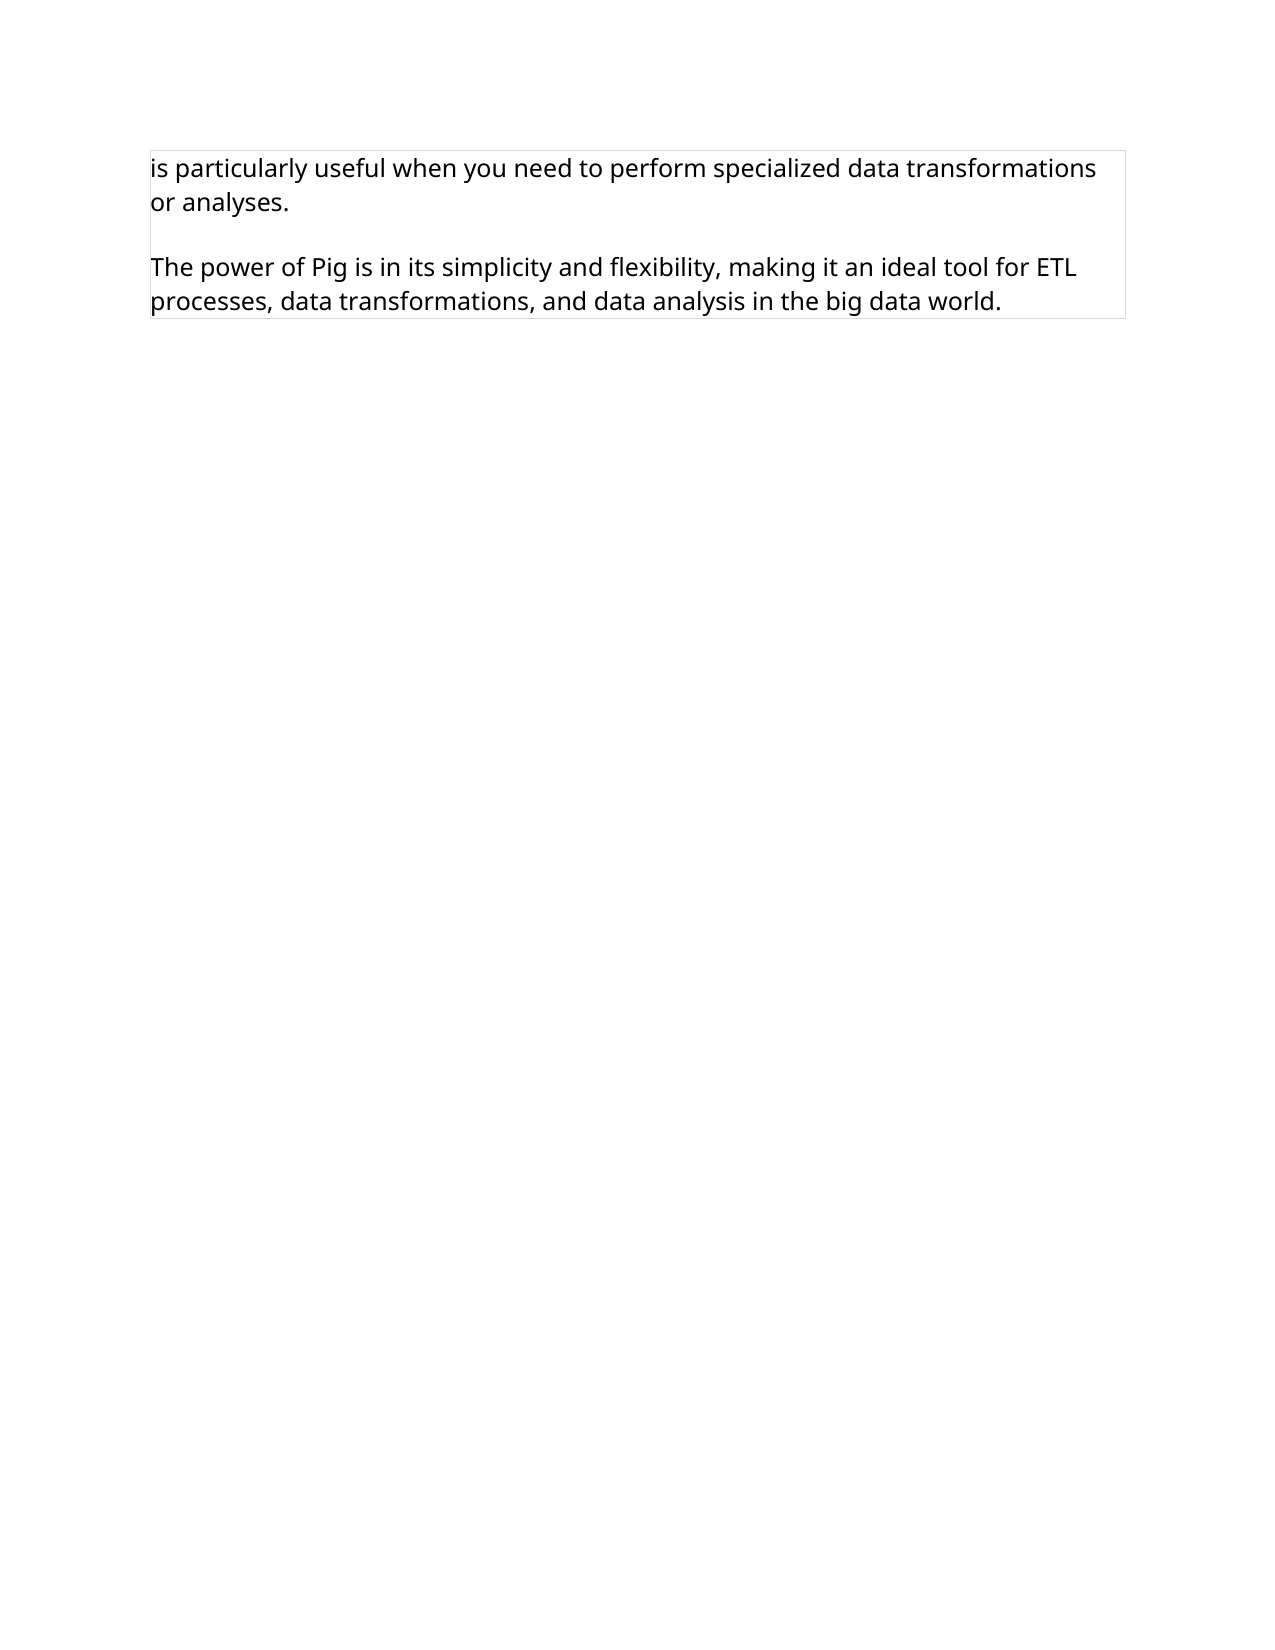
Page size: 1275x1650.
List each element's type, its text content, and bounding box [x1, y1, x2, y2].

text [151, 151, 1125, 219]
text The power of Pig is in its simplicity and flexibility, making it an ideal tool for ETL processes, data transformations, and data analysis in the big data world. [151, 249, 1125, 318]
